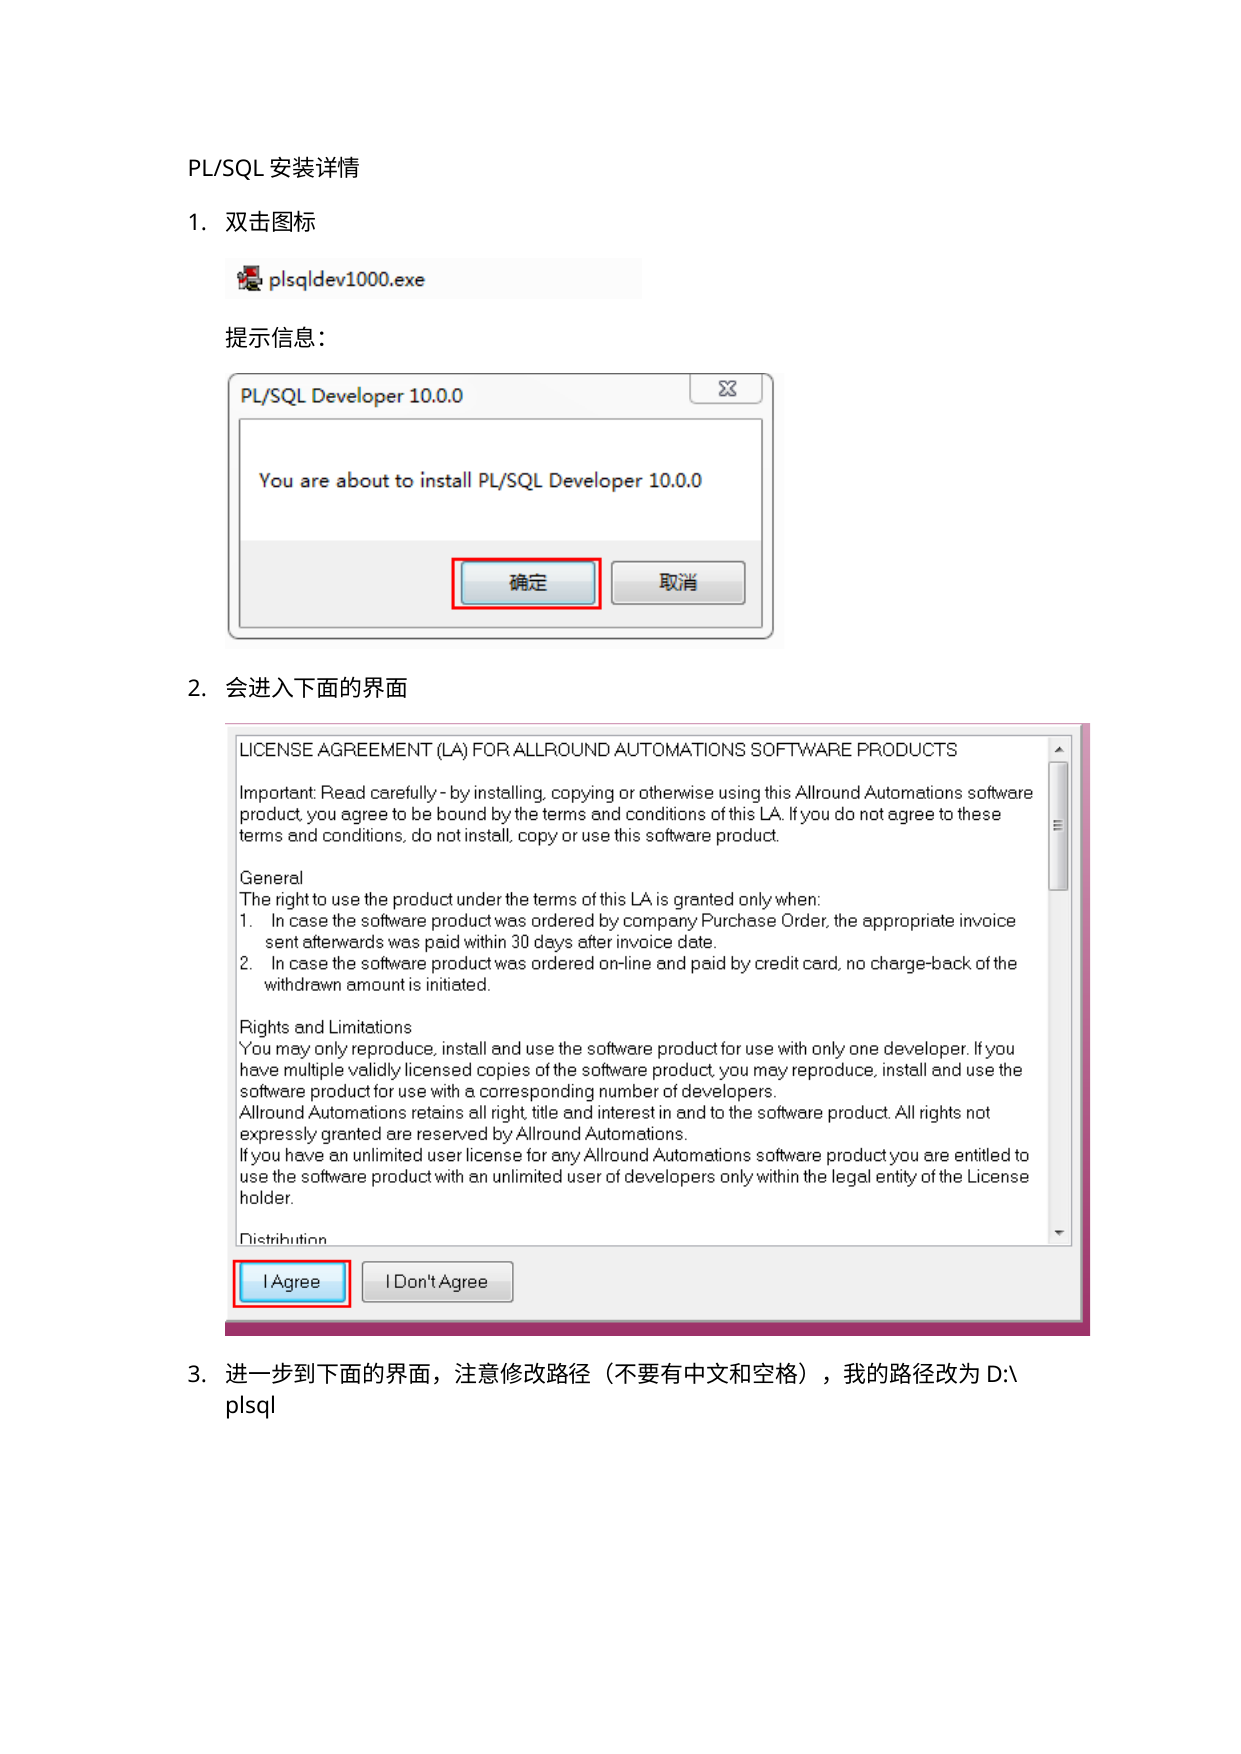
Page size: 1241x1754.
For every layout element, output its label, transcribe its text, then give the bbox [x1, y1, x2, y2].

list 会进入下面的界面 [187, 670, 1053, 703]
list 提示信息： [225, 320, 1053, 353]
text PL/SQL安装详情 [187, 150, 1053, 183]
picture [225, 723, 1091, 1336]
picture [225, 258, 643, 299]
picture [225, 373, 785, 649]
list 双击图标 [187, 204, 1053, 237]
list 进一步到下面的界面，注意修改路径（不要有中文和空格），我的路径改为D:\plsql [187, 1356, 1053, 1421]
